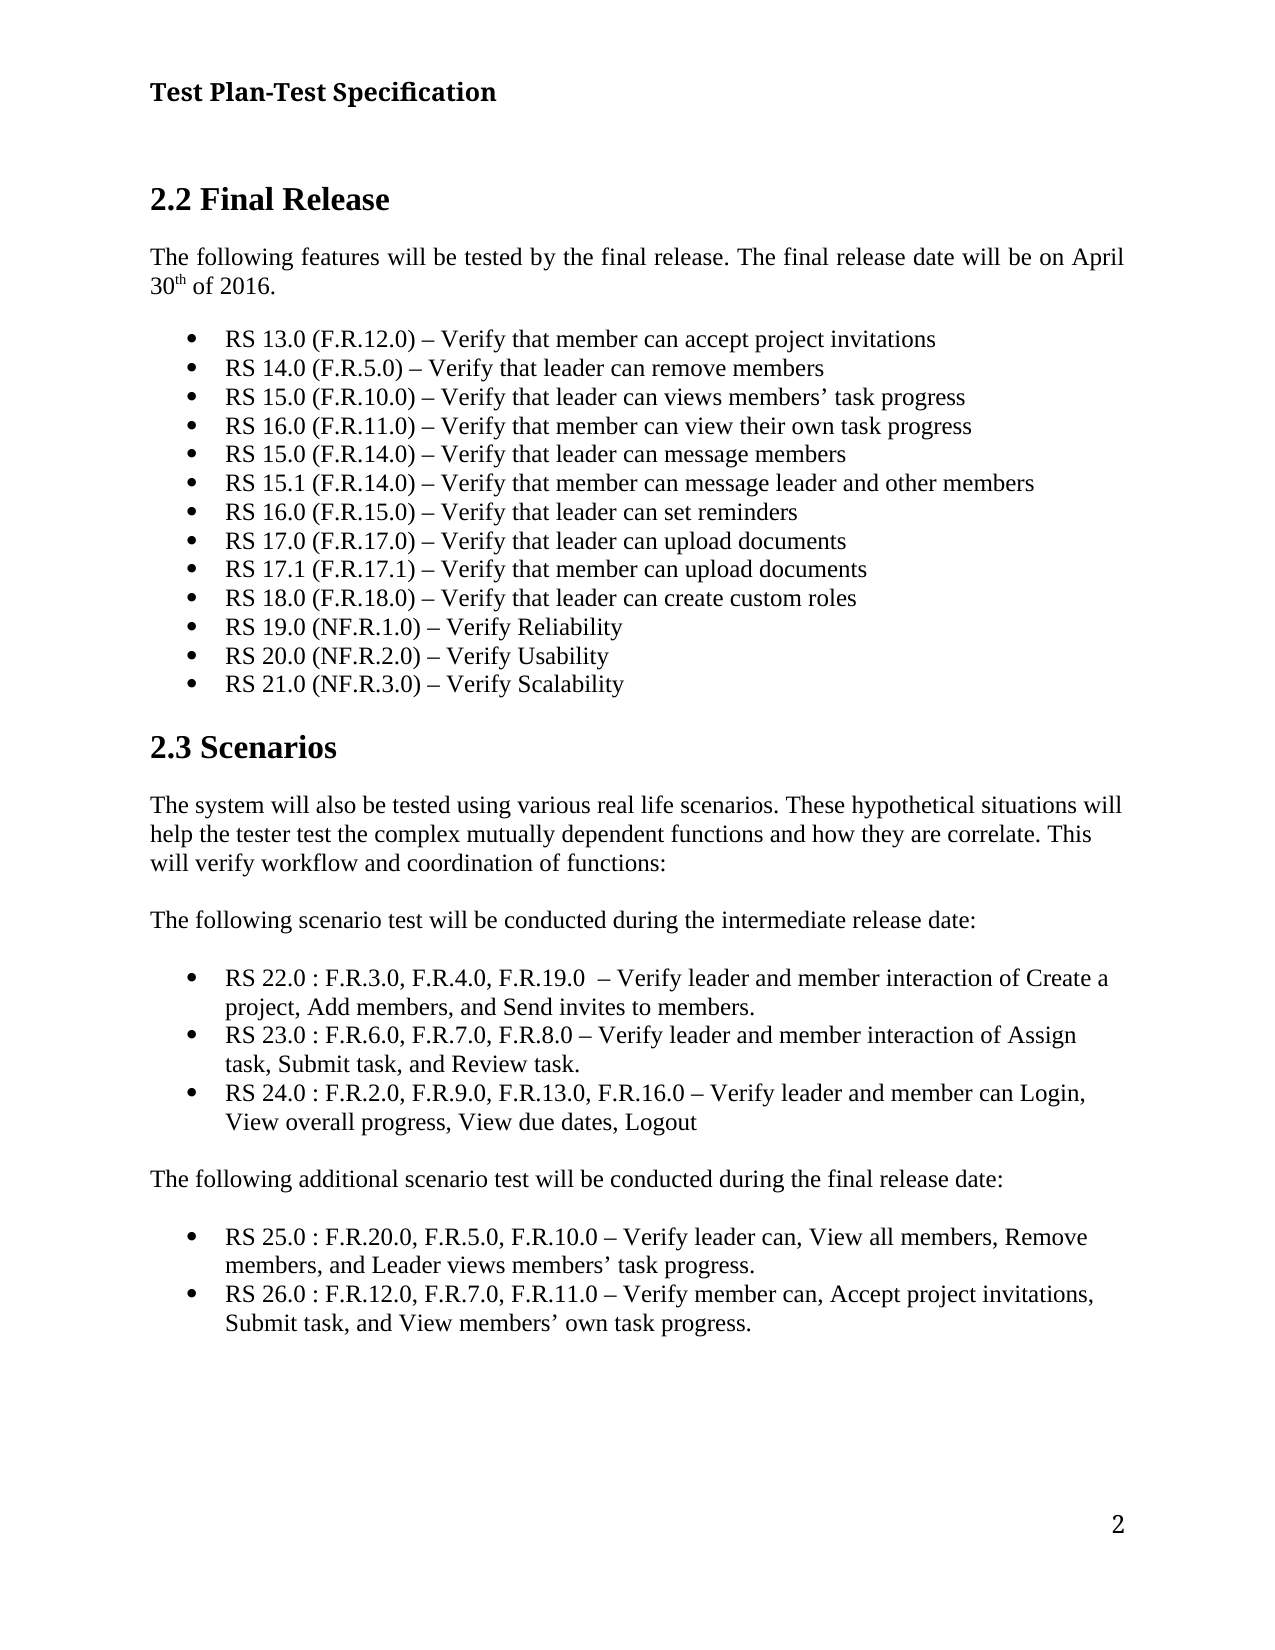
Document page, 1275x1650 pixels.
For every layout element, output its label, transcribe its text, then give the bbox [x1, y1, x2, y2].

list RS 17.0 (F.R.17.0) – Verify that leader can upload documents [187, 526, 1125, 554]
text 2.2 Final Release [150, 179, 1125, 217]
list RS 20.0 (NF.R.2.0) – Verify Usability [187, 641, 1125, 669]
text The following additional scenario test will be conducted during the final release date: [150, 1164, 1125, 1193]
list RS 15.1 (F.R.14.0) – Verify that member can message leader and other members [187, 468, 1125, 497]
text The following scenario test will be conducted during the intermediate release date: [150, 905, 1125, 934]
text The following features will be tested by the final release. The final release date will be on April 30th of 2016. [150, 242, 1125, 299]
list RS 14.0 (F.R.5.0) – Verify that leader can remove members [187, 353, 1125, 382]
list RS 26.0 : F.R.12.0, F.R.7.0, F.R.11.0 – Verify member can, Accept project invitations, Submit task, and View members’ own task progress. [187, 1279, 1125, 1337]
list RS 15.0 (F.R.14.0) – Verify that leader can message members [187, 439, 1125, 468]
list RS 21.0 (NF.R.3.0) – Verify Scalability [187, 669, 1125, 698]
list RS 22.0 : F.R.3.0, F.R.4.0, F.R.19.0 – Verify leader and member interaction of Create a project, Add members, and Send invites to members. [187, 963, 1125, 1020]
list RS 16.0 (F.R.11.0) – Verify that member can view their own task progress [187, 411, 1125, 439]
list RS 15.0 (F.R.10.0) – Verify that leader can views members’ task progress [187, 382, 1125, 411]
list RS 16.0 (F.R.15.0) – Verify that leader can set reminders [187, 497, 1125, 526]
list RS 18.0 (F.R.18.0) – Verify that leader can create custom roles [187, 583, 1125, 612]
list RS 19.0 (NF.R.1.0) – Verify Reliability [187, 612, 1125, 641]
list RS 17.1 (F.R.17.1) – Verify that member can upload documents [187, 554, 1125, 583]
list RS 23.0 : F.R.6.0, F.R.7.0, F.R.8.0 – Verify leader and member interaction of Assign task, Submit task, and Review task. [187, 1020, 1125, 1078]
list RS 13.0 (F.R.12.0) – Verify that member can accept project invitations [187, 324, 1125, 353]
list RS 24.0 : F.R.2.0, F.R.9.0, F.R.13.0, F.R.16.0 – Verify leader and member can Login, View overall progress, View due dates, Logout [187, 1078, 1125, 1135]
text The system will also be tested using various real life scenarios. These hypothetical situations will help the tester test the complex mutually dependent functions and how they are correlate. This will verify workflow and coordination of functions: [150, 790, 1125, 877]
text 2.3 Scenarios [150, 727, 1125, 765]
list RS 25.0 : F.R.20.0, F.R.5.0, F.R.10.0 – Verify leader can, View all members, Remove members, and Leader views members’ task progress. [187, 1222, 1125, 1279]
